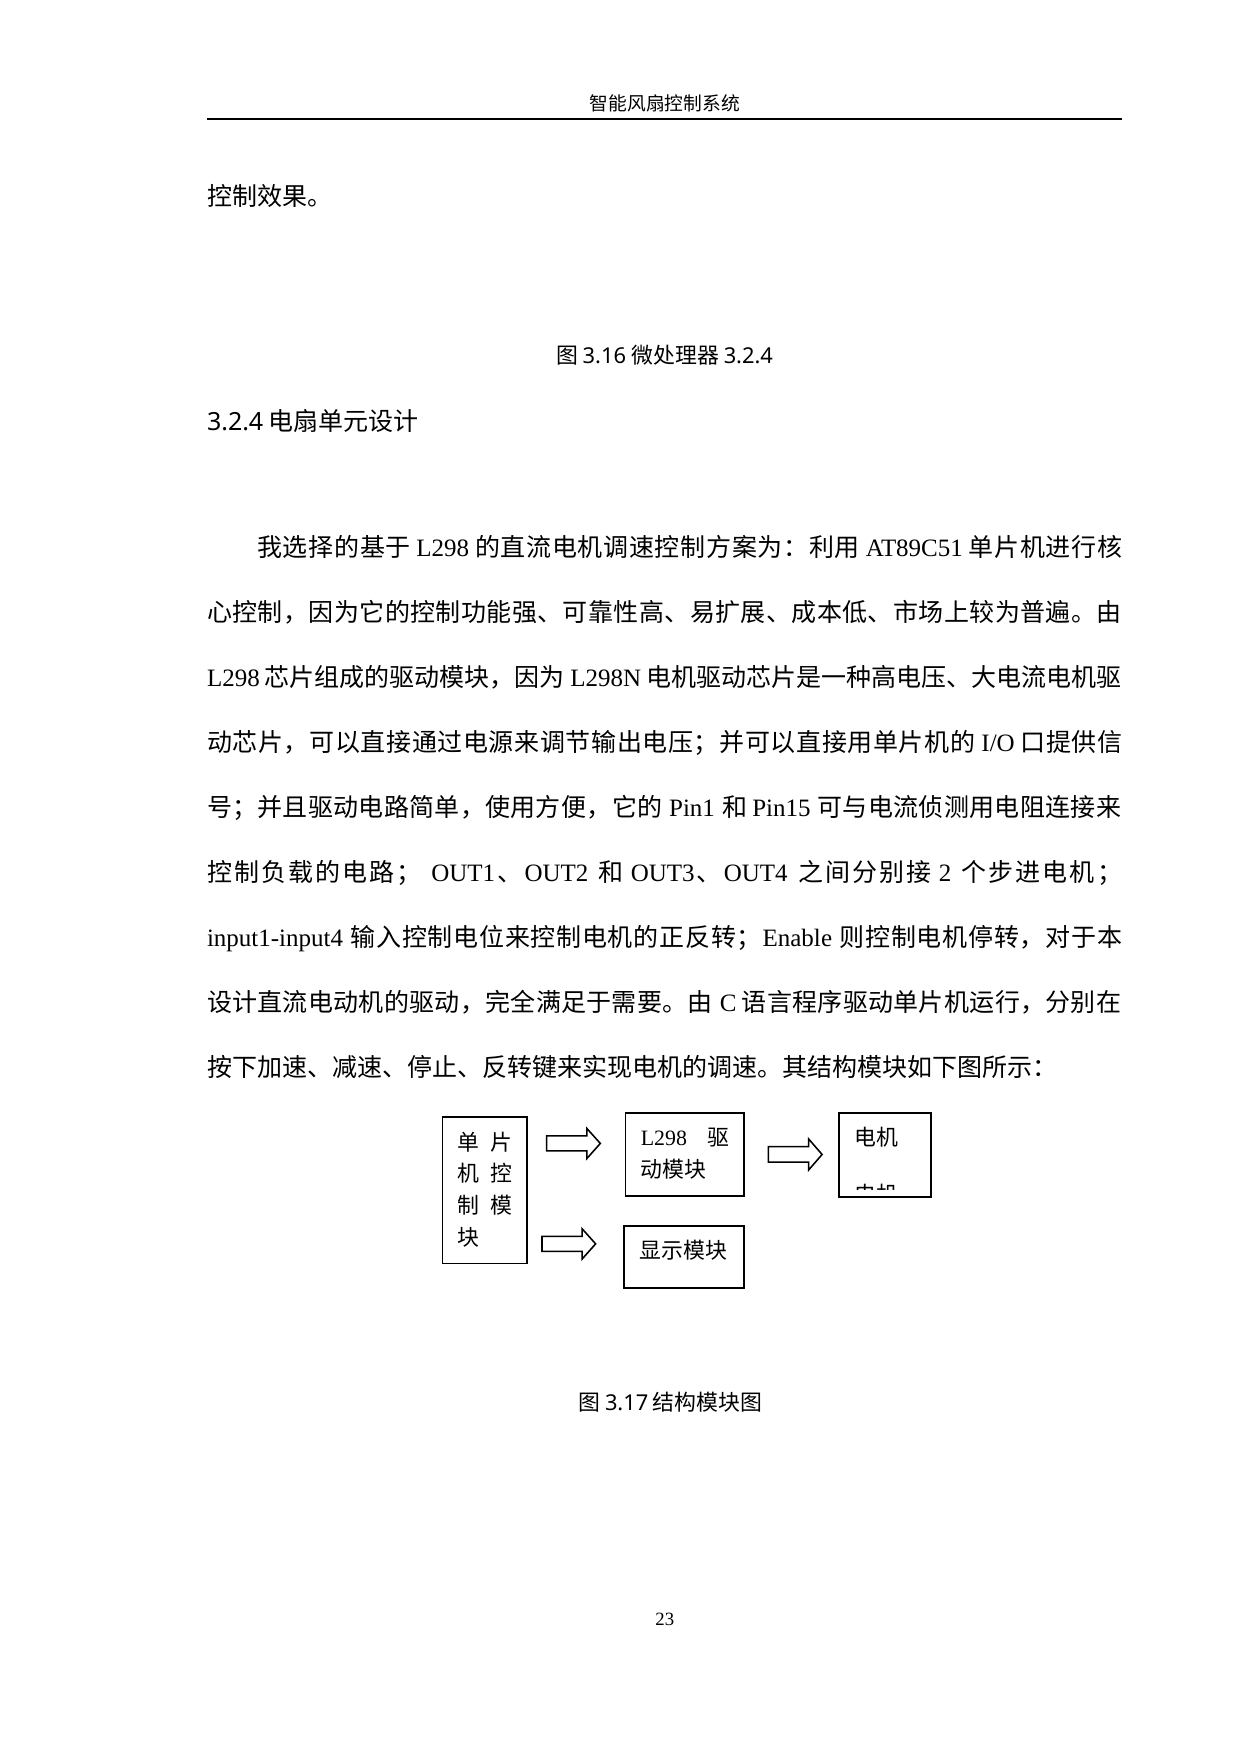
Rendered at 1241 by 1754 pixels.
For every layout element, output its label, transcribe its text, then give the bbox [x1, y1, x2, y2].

text 图3.17结构模块图 [207, 1384, 1122, 1417]
text 我选择的基于L298的直流电机调速控制方案为：利用AT89C51单片机进行核心控制，因为它的控制功能强、可靠性高、易扩展、成本低、市场上较为普遍。由L298芯片组成的驱动模块，因为L298N电机驱动芯片是一种高电压、大电流电机驱动芯片，可以直接通过电源来调节输出电压；并可以直接用单片机的I/O口提供信号；并且驱动电路简单，使用方便，它的Pin1 和Pin15 可与电流侦测用电阻连接来控制负载的电路； OUT1、OUT2 和OUT3、OUT4 之间分别接2 个步进电机；input1-input4 输入控制电位来控制电机的正反转；Enable 则控制电机停转，对于本设计直流电动机的驱动，完全满足于需要。由C语言程序驱动单片机运行，分别在按下加速、减速、停止、反转键来实现电机的调速。其结构模块如下图所示： [207, 513, 1122, 1098]
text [207, 162, 1122, 227]
subtitle 3.2.4电扇单元设计 [207, 387, 1122, 452]
text 图3.16 微处理器3.2.4 [207, 338, 1122, 371]
